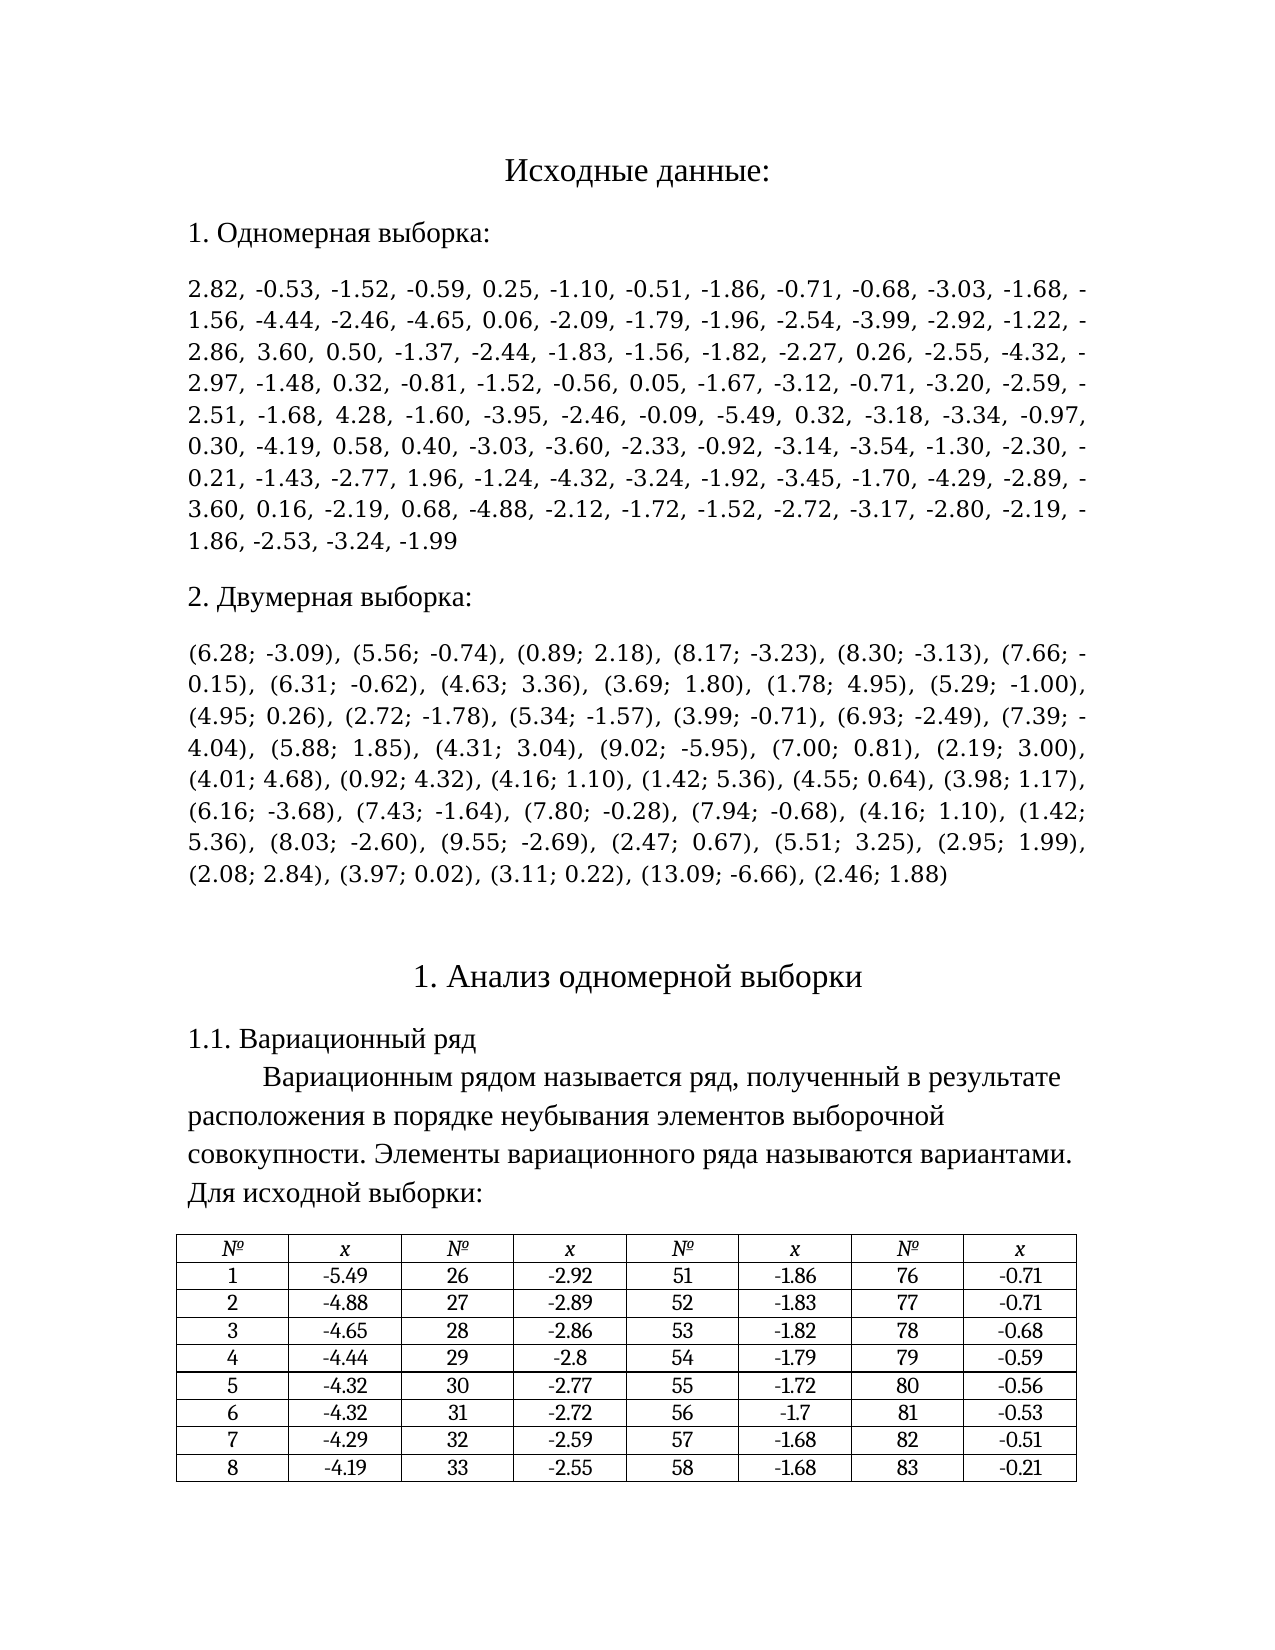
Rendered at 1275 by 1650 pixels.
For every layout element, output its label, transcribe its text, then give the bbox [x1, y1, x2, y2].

table_cell 83 [852, 1455, 963, 1481]
table_cell 26 [402, 1263, 513, 1289]
table_cell 31 [402, 1400, 513, 1426]
table_cell 7 [177, 1427, 288, 1453]
table_cell 76 [852, 1263, 963, 1289]
table_cell -2.55 [514, 1455, 626, 1481]
table_cell 6 [177, 1400, 288, 1426]
table_cell 2 [177, 1290, 288, 1317]
table_cell -2.86 [514, 1318, 626, 1344]
table_cell 80 [852, 1373, 963, 1399]
table_cell 8 [177, 1455, 288, 1481]
table_header № [402, 1235, 513, 1262]
table_cell 57 [627, 1427, 738, 1453]
table_cell -1.72 [739, 1373, 851, 1399]
text 1.1. Вариационный ряд Вариационным рядом называется ряд, полученный в результате расположения в порядке неубывания элементов выборочной совокупности. Элементы вариационного ряда называются вариантами. Для исходной выборки: [187, 1021, 1087, 1208]
table_header № [627, 1235, 738, 1262]
text 2.82, -0.53, -1.52, -0.59, 0.25, -1.10, -0.51, -1.86, -0.71, -0.68, -3.03, -1.68, -1.56, -4.44, -2.46, -4.65, 0.06, -2.09, -1.79, -1.96, -2.54, -3.99, -2.92, -1.22, -2.86, 3.60, 0.50, -1.37, -2.44, -1.83, -1.56, -1.82, -2.27, 0.26, -2.55, -4.32, -2.97, -1.48, 0.32, -0.81, -1.52, -0.56, 0.05, -1.67, -3.12, -0.71, -3.20, -2.59, -2.51, -1.68, 4.28, -1.60, -3.95, -2.46, -0.09, -5.49, 0.32, -3.18, -3.34, -0.97, 0.30, -4.19, 0.58, 0.40, -3.03, -3.60, -2.33, -0.92, -3.14, -3.54, -1.30, -2.30, -0.21, -1.43, -2.77, 1.96, -1.24, -4.32, -3.24, -1.92, -3.45, -1.70, -4.29, -2.89, -3.60, 0.16, -2.19, 0.68, -4.88, -2.12, -1.72, -1.52, -2.72, -3.17, -2.80, -2.19, -1.86, -2.53, -3.24, -1.99 [187, 274, 1087, 554]
table_cell 79 [852, 1345, 963, 1371]
table_cell -0.68 [964, 1318, 1076, 1344]
table_cell -4.44 [289, 1345, 401, 1371]
table_header № [852, 1235, 963, 1262]
table_cell -0.56 [964, 1373, 1076, 1399]
table_cell 56 [627, 1400, 738, 1426]
table_header № [177, 1235, 288, 1262]
table_cell -1.82 [739, 1318, 851, 1344]
table_header x [514, 1235, 626, 1262]
table_cell 54 [627, 1345, 738, 1371]
table_cell 82 [852, 1427, 963, 1453]
table_cell 28 [402, 1318, 513, 1344]
table_cell 32 [402, 1427, 513, 1453]
table_cell -1.86 [739, 1263, 851, 1289]
table_cell 51 [627, 1263, 738, 1289]
table_cell -2.72 [514, 1400, 626, 1426]
text 2. Двумерная выборка: [187, 579, 1087, 613]
table_cell -2.8 [514, 1345, 626, 1371]
table_cell -0.71 [964, 1263, 1076, 1289]
table_cell -4.19 [289, 1455, 401, 1481]
table_header x [739, 1235, 851, 1262]
table_cell 58 [627, 1455, 738, 1481]
table_cell 55 [627, 1373, 738, 1399]
text 1. Одномерная выборка: [187, 215, 1087, 248]
table_cell -1.83 [739, 1290, 851, 1317]
table_cell 33 [402, 1455, 513, 1481]
table_cell 77 [852, 1290, 963, 1317]
table_header x [289, 1235, 401, 1262]
text Исходные данные: [187, 150, 1087, 188]
table_cell 3 [177, 1318, 288, 1344]
table_cell -1.68 [739, 1427, 851, 1453]
table_cell -2.59 [514, 1427, 626, 1453]
table_header x [964, 1235, 1076, 1262]
table_cell 1 [177, 1263, 288, 1289]
table_cell 5 [177, 1373, 288, 1399]
table_cell 4 [177, 1345, 288, 1371]
table_cell -0.51 [964, 1427, 1076, 1453]
table_cell 81 [852, 1400, 963, 1426]
table_cell -1.7 [739, 1400, 851, 1426]
table_cell -2.77 [514, 1373, 626, 1399]
table_cell -1.79 [739, 1345, 851, 1371]
table_cell 78 [852, 1318, 963, 1344]
table_cell 29 [402, 1345, 513, 1371]
text (6.28; -3.09), (5.56; -0.74), (0.89; 2.18), (8.17; -3.23), (8.30; -3.13), (7.66; -0.15), (6.31; -0.62), (4.63; 3.36), (3.69; 1.80), (1.78; 4.95), (5.29; -1.00), (4.95; 0.26), (2.72; -1.78), (5.34; -1.57), (3.99; -0.71), (6.93; -2.49), (7.39; -4.04), (5.88; 1.85), (4.31; 3.04), (9.02; -5.95), (7.00; 0.81), (2.19; 3.00), (4.01; 4.68), (0.92; 4.32), (4.16; 1.10), (1.42; 5.36), (4.55; 0.64), (3.98; 1.17), (6.16; -3.68), (7.43; -1.64), (7.80; -0.28), (7.94; -0.68), (4.16; 1.10), (1.42; 5.36), (8.03; -2.60), (9.55; -2.69), (2.47; 0.67), (5.51; 3.25), (2.95; 1.99), (2.08; 2.84), (3.97; 0.02), (3.11; 0.22), (13.09; -6.66), (2.46; 1.88) [187, 638, 1087, 887]
table_cell -0.71 [964, 1290, 1076, 1317]
table_cell 53 [627, 1318, 738, 1344]
text 1. Анализ одномерной выборки [187, 912, 1087, 994]
table_cell -0.53 [964, 1400, 1076, 1426]
table_cell -0.59 [964, 1345, 1076, 1371]
table_cell -5.49 [289, 1263, 401, 1289]
table_cell 30 [402, 1373, 513, 1399]
table_cell -0.21 [964, 1455, 1076, 1481]
table_cell -2.89 [514, 1290, 626, 1317]
table_cell -2.92 [514, 1263, 626, 1289]
table_cell 27 [402, 1290, 513, 1317]
table_cell -4.32 [289, 1373, 401, 1399]
table_cell -4.32 [289, 1400, 401, 1426]
table_cell -4.88 [289, 1290, 401, 1317]
table_cell -1.68 [739, 1455, 851, 1481]
table_cell -4.65 [289, 1318, 401, 1344]
table_cell -4.29 [289, 1427, 401, 1453]
table_cell 52 [627, 1290, 738, 1317]
